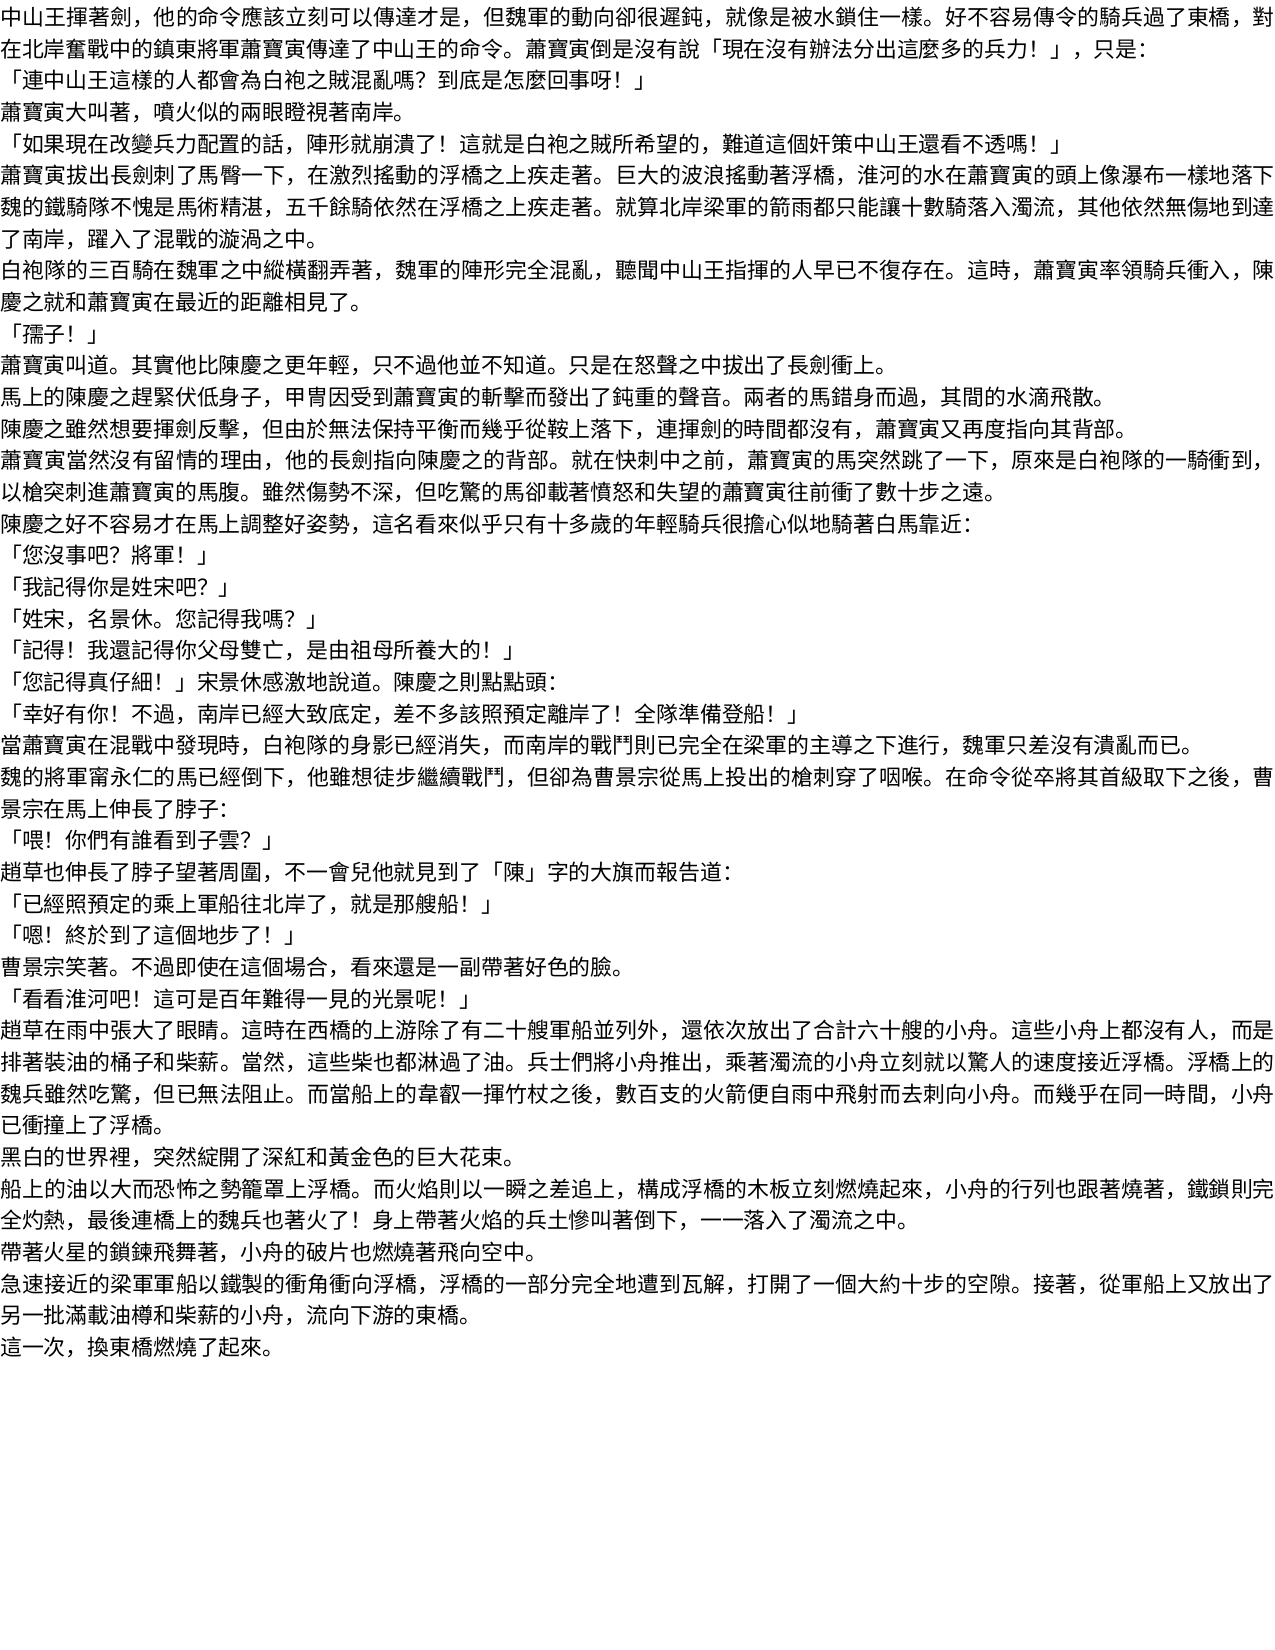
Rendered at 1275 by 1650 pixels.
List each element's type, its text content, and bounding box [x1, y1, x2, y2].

text 「看看淮河吧！這可是百年難得一見的光景呢！」 [0, 982, 1275, 1013]
text 蕭寶寅當然沒有留情的理由，他的長劍指向陳慶之的背部。就在快刺中之前，蕭寶寅的馬突然跳了一下，原來是白袍隊的一騎衝到，以槍突刺進蕭寶寅的馬腹。雖然傷勢不深，但吃驚的馬卻載著憤怒和失望的蕭寶寅往前衝了數十步之遠。 [0, 443, 1275, 507]
text 帶著火星的鎖鍊飛舞著，小舟的破片也燃燒著飛向空中。 [0, 1235, 1275, 1267]
text 船上的油以大而恐怖之勢籠罩上浮橋。而火焰則以一瞬之差追上，構成浮橋的木板立刻燃燒起來，小舟的行列也跟著燒著，鐵鎖則完全灼熱，最後連橋上的魏兵也著火了！身上帶著火焰的兵土慘叫著倒下，一一落入了濁流之中。 [0, 1172, 1275, 1235]
text 曹景宗笑著。不過即使在這個場合，看來還是一副帶著好色的臉。 [0, 950, 1275, 982]
text 蕭寶寅拔出長劍刺了馬臀一下，在激烈搖動的浮橋之上疾走著。巨大的波浪搖動著浮橋，淮河的水在蕭寶寅的頭上像瀑布一樣地落下。魏的鐵騎隊不愧是馬術精湛，五千餘騎依然在浮橋之上疾走著。就算北岸梁軍的箭雨都只能讓十數騎落入濁流，其他依然無傷地到達了南岸，躍入了混戰的漩渦之中。 [0, 158, 1275, 253]
text 蕭寶寅叫道。其實他比陳慶之更年輕，只不過他並不知道。只是在怒聲之中拔出了長劍衝上。 [0, 348, 1275, 380]
text 「嗯！終於到了這個地步了！」 [0, 918, 1275, 950]
text 陳慶之好不容易才在馬上調整好姿勢，這名看來似乎只有十多歲的年輕騎兵很擔心似地騎著白馬靠近： [0, 507, 1275, 538]
text 白袍隊的三百騎在魏軍之中縱橫翻弄著，魏軍的陣形完全混亂，聽聞中山王指揮的人早已不復存在。這時，蕭寶寅率領騎兵衝入，陳慶之就和蕭寶寅在最近的距離相見了。 [0, 253, 1275, 317]
text 「連中山王這樣的人都會為白袍之賊混亂嗎？到底是怎麼回事呀！」 [0, 63, 1275, 95]
text 蕭寶寅大叫著，噴火似的兩眼瞪視著南岸。 [0, 95, 1275, 127]
text 「如果現在改變兵力配置的話，陣形就崩潰了！這就是白袍之賊所希望的，難道這個奸策中山王還看不透嗎！」 [0, 127, 1275, 158]
text 急速接近的梁軍軍船以鐵製的衝角衝向浮橋，浮橋的一部分完全地遭到瓦解，打開了一個大約十步的空隙。接著，從軍船上又放出了另一批滿載油樽和柴薪的小舟，流向下游的東橋。 [0, 1267, 1275, 1330]
text 黑白的世界裡，突然綻開了深紅和黃金色的巨大花束。 [0, 1140, 1275, 1172]
text 「您記得真仔細！」宋景休感激地說道。陳慶之則點點頭： [0, 665, 1275, 697]
text 這一次，換東橋燃燒了起來。 [0, 1330, 1275, 1362]
text 陳慶之雖然想要揮劍反擊，但由於無法保持平衡而幾乎從鞍上落下，連揮劍的時間都沒有，蕭寶寅又再度指向其背部。 [0, 412, 1275, 443]
text 「孺子！」 [0, 317, 1275, 348]
text 當蕭寶寅在混戰中發現時，白袍隊的身影已經消失，而南岸的戰鬥則已完全在梁軍的主導之下進行，魏軍只差沒有潰亂而已。 [0, 728, 1275, 760]
text 「幸好有你！不過，南岸已經大致底定，差不多該照預定離岸了！全隊準備登船！」 [0, 697, 1275, 728]
text 「您沒事吧？將軍！」 [0, 538, 1275, 570]
text 趙草也伸長了脖子望著周圍，不一會兒他就見到了「陳」字的大旗而報告道： [0, 855, 1275, 887]
text 「已經照預定的乘上軍船往北岸了，就是那艘船！」 [0, 887, 1275, 918]
text 「記得！我還記得你父母雙亡，是由祖母所養大的！」 [0, 633, 1275, 665]
text 「姓宋，名景休。您記得我嗎？」 [0, 602, 1275, 633]
text 「我記得你是姓宋吧？」 [0, 570, 1275, 602]
text 趙草在雨中張大了眼睛。這時在西橋的上游除了有二十艘軍船並列外，還依次放出了合計六十艘的小舟。這些小舟上都沒有人，而是排著裝油的桶子和柴薪。當然，這些柴也都淋過了油。兵士們將小舟推出，乘著濁流的小舟立刻就以驚人的速度接近浮橋。浮橋上的魏兵雖然吃驚，但已無法阻止。而當船上的韋叡一揮竹杖之後，數百支的火箭便自雨中飛射而去刺向小舟。而幾乎在同一時間，小舟已衝撞上了浮橋。 [0, 1013, 1275, 1140]
text 中山王揮著劍，他的命令應該立刻可以傳達才是，但魏軍的動向卻很遲鈍，就像是被水鎖住一樣。好不容易傳令的騎兵過了東橋，對在北岸奮戰中的鎮東將軍蕭寶寅傳達了中山王的命令。蕭寶寅倒是沒有說「現在沒有辦法分出這麼多的兵力！」，只是： [0, 0, 1275, 63]
text 魏的將軍甯永仁的馬已經倒下，他雖想徒步繼續戰鬥，但卻為曹景宗從馬上投出的槍刺穿了咽喉。在命令從卒將其首級取下之後，曹景宗在馬上伸長了脖子： [0, 760, 1275, 823]
text 馬上的陳慶之趕緊伏低身子，甲冑因受到蕭寶寅的斬擊而發出了鈍重的聲音。兩者的馬錯身而過，其間的水滴飛散。 [0, 380, 1275, 412]
text 「喂！你們有誰看到子雲？」 [0, 823, 1275, 855]
